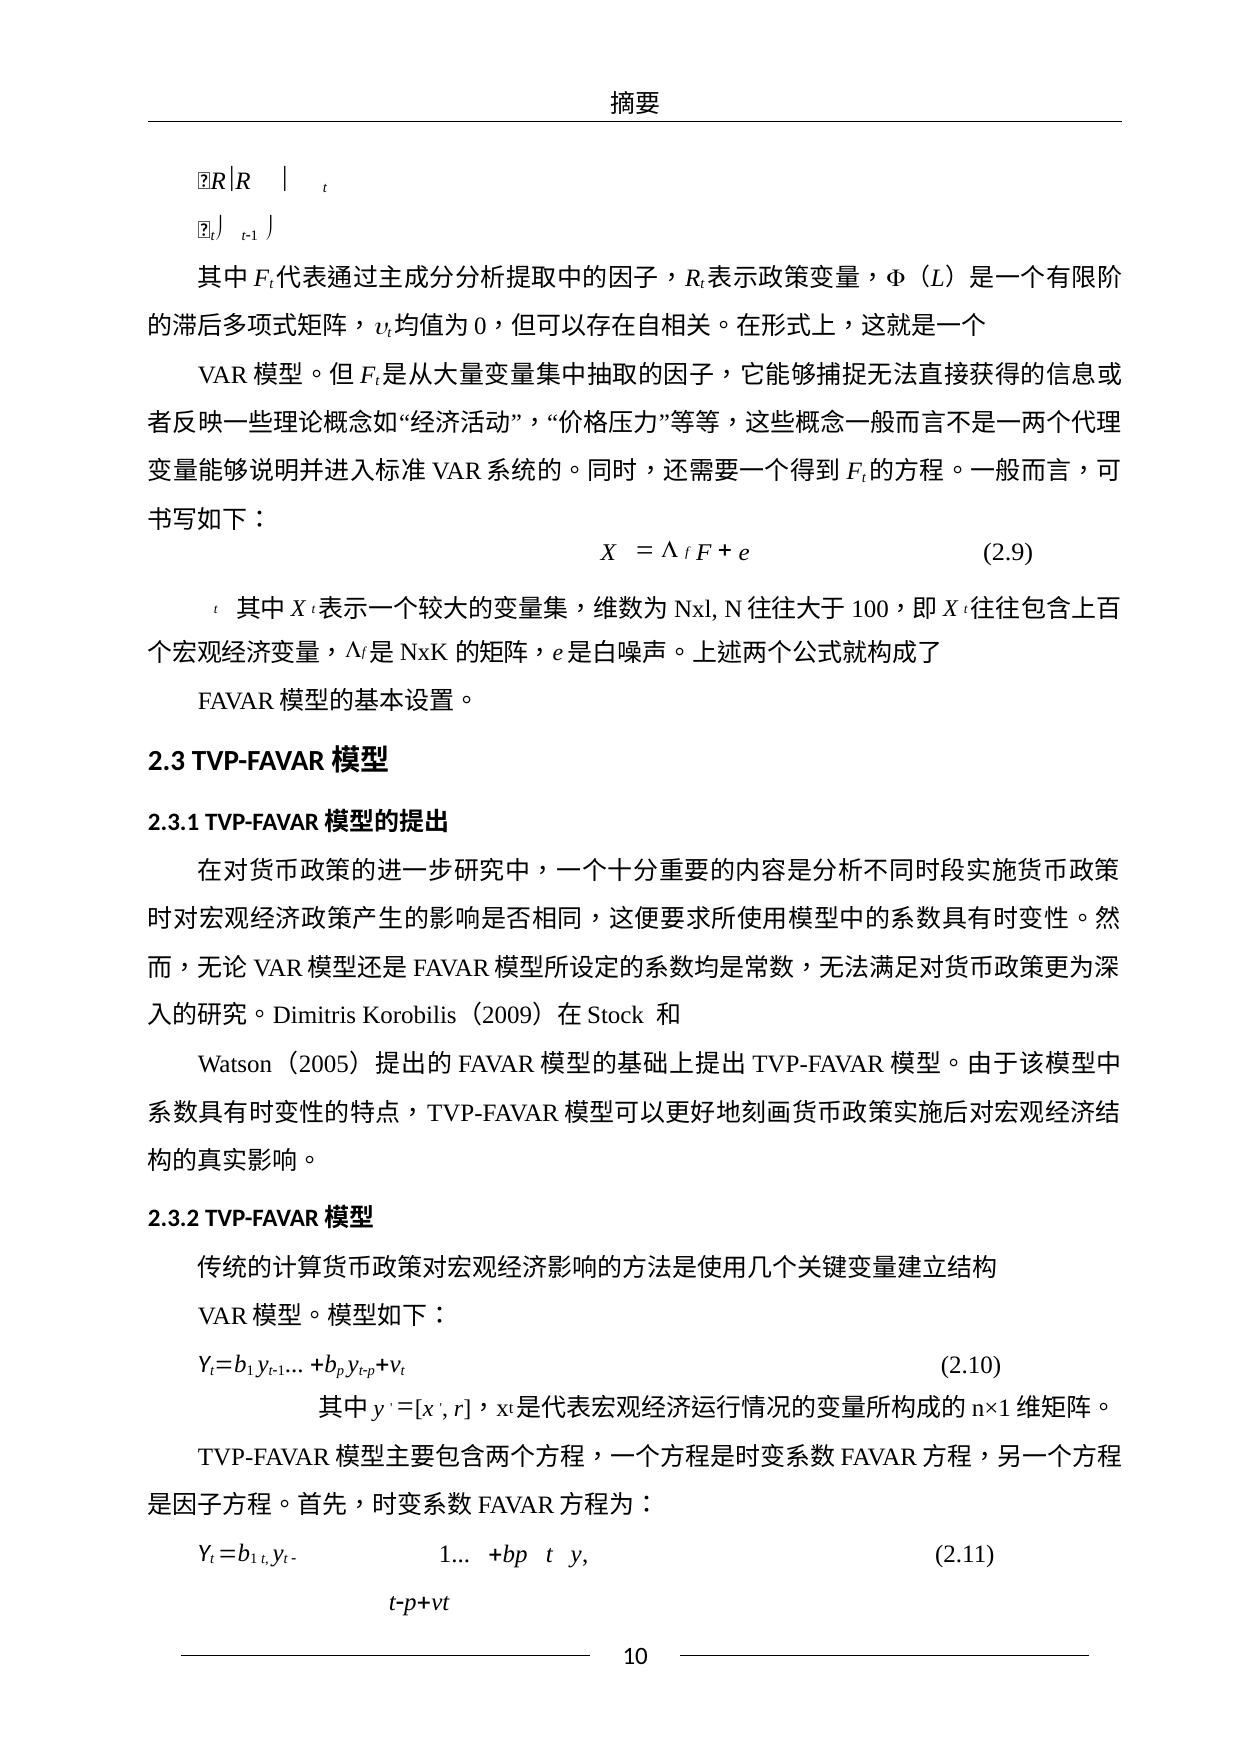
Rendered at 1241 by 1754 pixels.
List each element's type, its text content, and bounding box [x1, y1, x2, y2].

text R R  t [148, 148, 1122, 196]
text 在对货币政策的进一步研究中，一个十分重要的内容是分析不同时段实施货币政策时对宏观经济政策产生的影响是否相同，这便要求所使用模型中的系数具有时变性。然而，无论VAR模型还是FAVAR模型所设定的系数均是常数，无法满足对货币政策更为深入的研究。Dimitris Korobilis（2009）在Stock 和 [148, 837, 1122, 1031]
text 其中y ' [x ', r]，xt是代表宏观经济运行情况的变量所构成的n×1维矩阵。 [148, 1379, 1122, 1423]
text 1... bp t y, tpvt [388, 1519, 588, 1616]
text 其中Ft代表通过主成分分析提取中的因子，Rt表示政策变量，（L）是一个有限阶的滞后多项式矩阵，t均值为0，但可以存在自相关。在形式上，这就是一个 [148, 244, 1122, 341]
text Watson（2005）提出的FAVAR模型的基础上提出TVP-FAVAR模型。由于该模型中系数具有时变性的特点，TVP-FAVAR模型可以更好地刻画货币政策实施后对宏观经济结构的真实影响。 [148, 1031, 1122, 1176]
subtitle 2.3.1 TVP-FAVAR模型的提出 [148, 803, 1122, 837]
text 其中X t表示一个较大的变量集，维数为Nxl, N往往大于100，即X t往往包含上百个宏观经济变量，f 是NxK 的矩阵，e是白噪声。上述两个公式就构成了 [148, 580, 1122, 667]
text (2.10) [891, 1331, 1122, 1379]
text FAVAR模型的基本设置。 [148, 667, 1122, 716]
text (2.11) [885, 1519, 1122, 1568]
text X   f F  e (2.9) [148, 536, 1122, 567]
text Ytb1 yt1... bp ytpvt [148, 1331, 568, 1379]
text 传统的计算货币政策对宏观经济影响的方法是使用几个关键变量建立结构 [148, 1234, 1122, 1282]
text TVP-FAVAR模型主要包含两个方程，一个方程是时变系数FAVAR方程，另一个方程是因子方程。首先，时变系数FAVAR方程为： [148, 1423, 1122, 1519]
subtitle 2.3 TVP-FAVAR模型 [148, 739, 1122, 779]
text Yt b1 t, yt  [148, 1519, 384, 1568]
text t t1  [148, 196, 1122, 244]
text VAR模型。但Ft是从大量变量集中抽取的因子，它能够捕捉无法直接获得的信息或者反映一些理论概念如“经济活动”，“价格压力”等等，这些概念一般而言不是一两个代理变量能够说明并进入标准VAR系统的。同时，还需要一个得到Ft的方程。一般而言，可书写如下： [148, 341, 1122, 534]
text VAR模型。模型如下： [148, 1282, 1122, 1331]
subtitle 2.3.2 TVP-FAVAR模型 [148, 1200, 1122, 1234]
